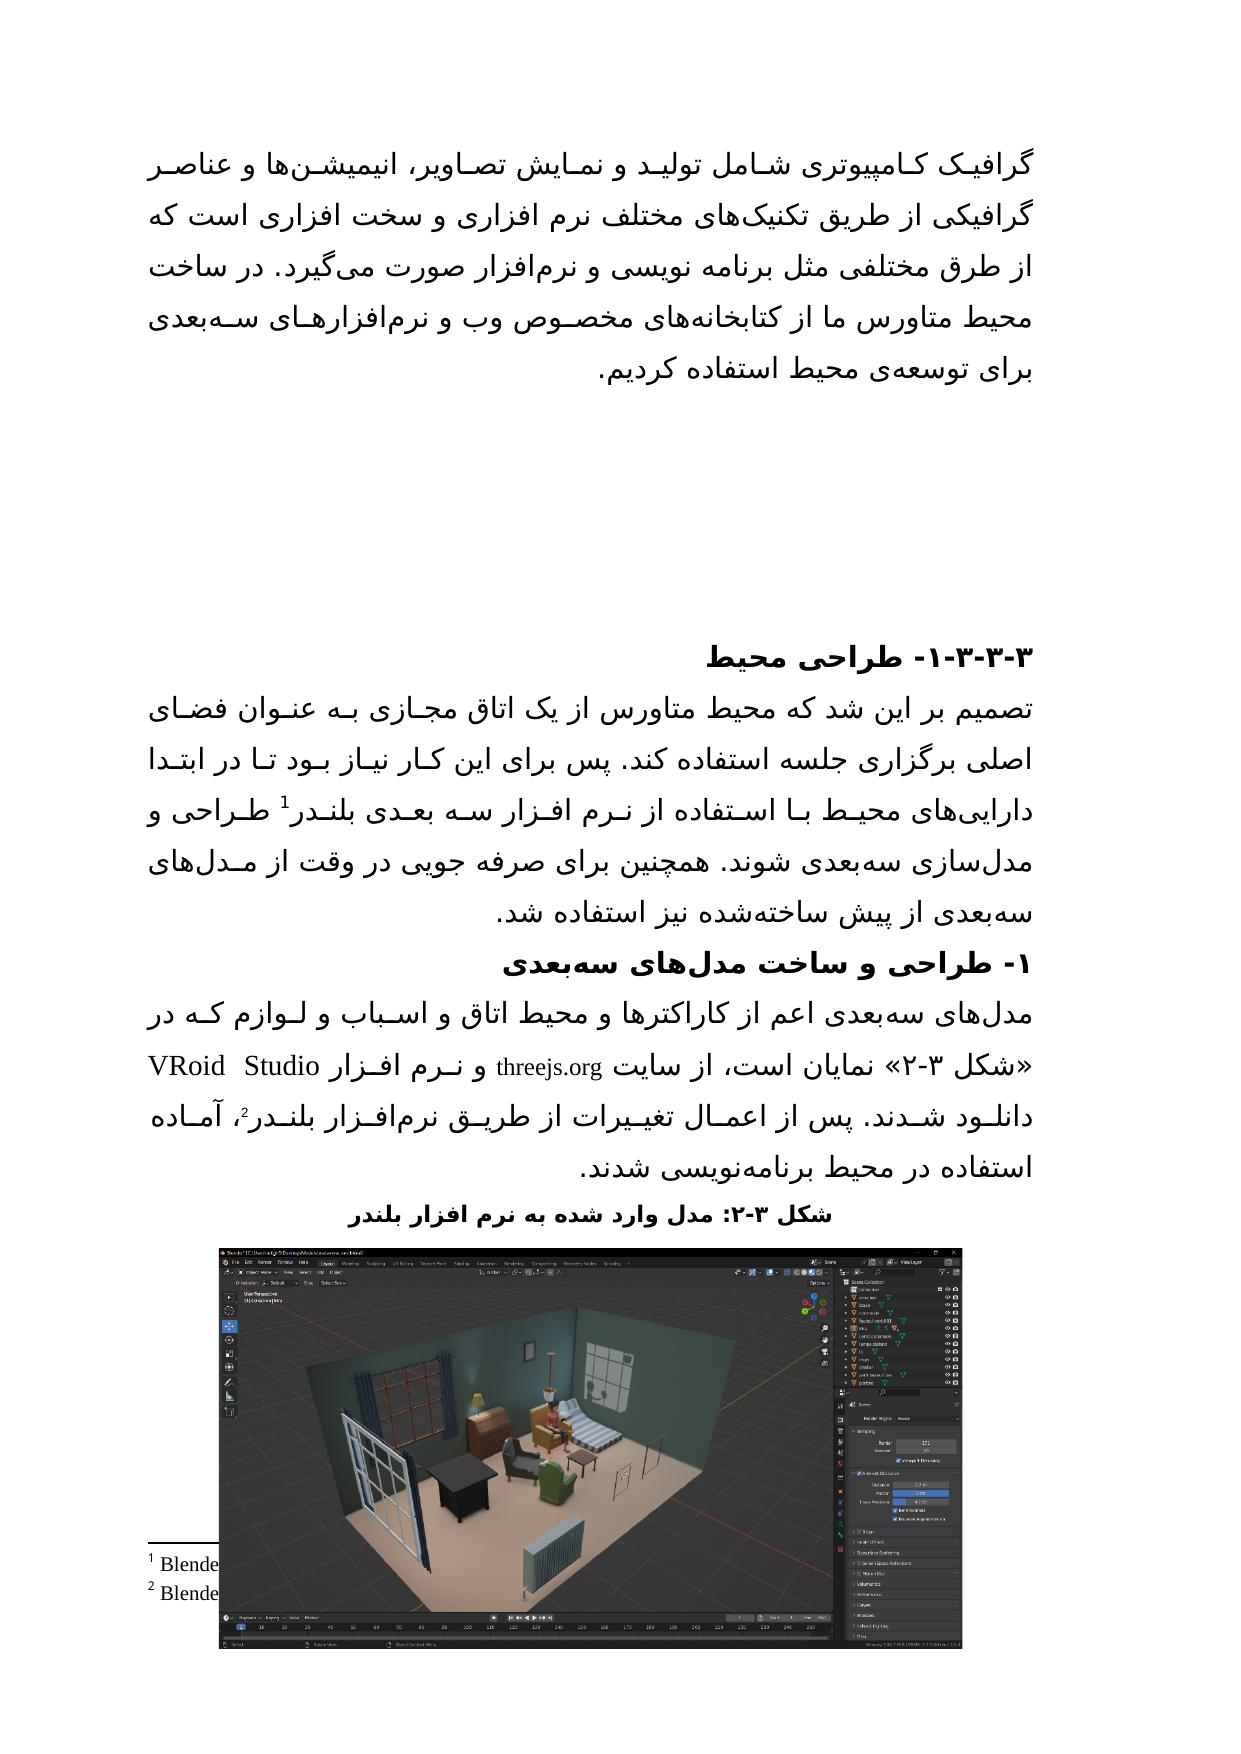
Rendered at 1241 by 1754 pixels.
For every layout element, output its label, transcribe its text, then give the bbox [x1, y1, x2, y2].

picture [218, 1248, 963, 1649]
text گرافیک کامپیوتری شامل تولید و نمایش تصاویر، انیمیشن‌ها و عناصر گرافیکی از طریق تکنیک‌های مختلف نرم افزاری و سخت افزاری است که از طرق مختلفی مثل برنامه نویسی و نرم‌افزار صورت می‌گیرد. در ساخت محیط متاورس ما از کتابخانه‌‌های مخصوص وب و نرم‌افزارهای سه‌بعدی برای توسعه‌ی محیط استفاده کردیم. [148, 148, 1033, 385]
text ۱- طراحی و ساخت مدل‌های سه‌بعدی [148, 946, 1033, 980]
text مدل‌های سه‌بعدی اعم از کاراکترها و محیط اتاق و اسباب و لوازم که در «شکل ۳-۲» نمایان است، از سایت threejs.org و نرم افزار VRoid Studio دانلود شدند. پس از اعمال تغییرات از طریق نرم‌افزار بلندر، آماده استفاده در محیط برنامه‌نویسی شدند. [148, 997, 1033, 1184]
text شکل ۳-۲: مدل وارد شده به نرم افزار بلندر [148, 1201, 1033, 1227]
text ۱-۳-۳-۳- طراحی محیط [148, 640, 1033, 674]
text تصمیم بر این شد که محیط متاورس از یک اتاق مجازی به عنوان فضای اصلی برگزاری جلسه استفاده کند. پس برای این کار نیاز بود تا در ابتدا دارایی‌های محیط با استفاده از نرم افزار سه بعدی بلندر طراحی و مدل‌سازی سه‌بعدی شوند. همچنین برای صرفه جویی در وقت از مدل‌های سه‌بعدی از پیش ساخته‌شده نیز استفاده شد. [148, 691, 1033, 929]
